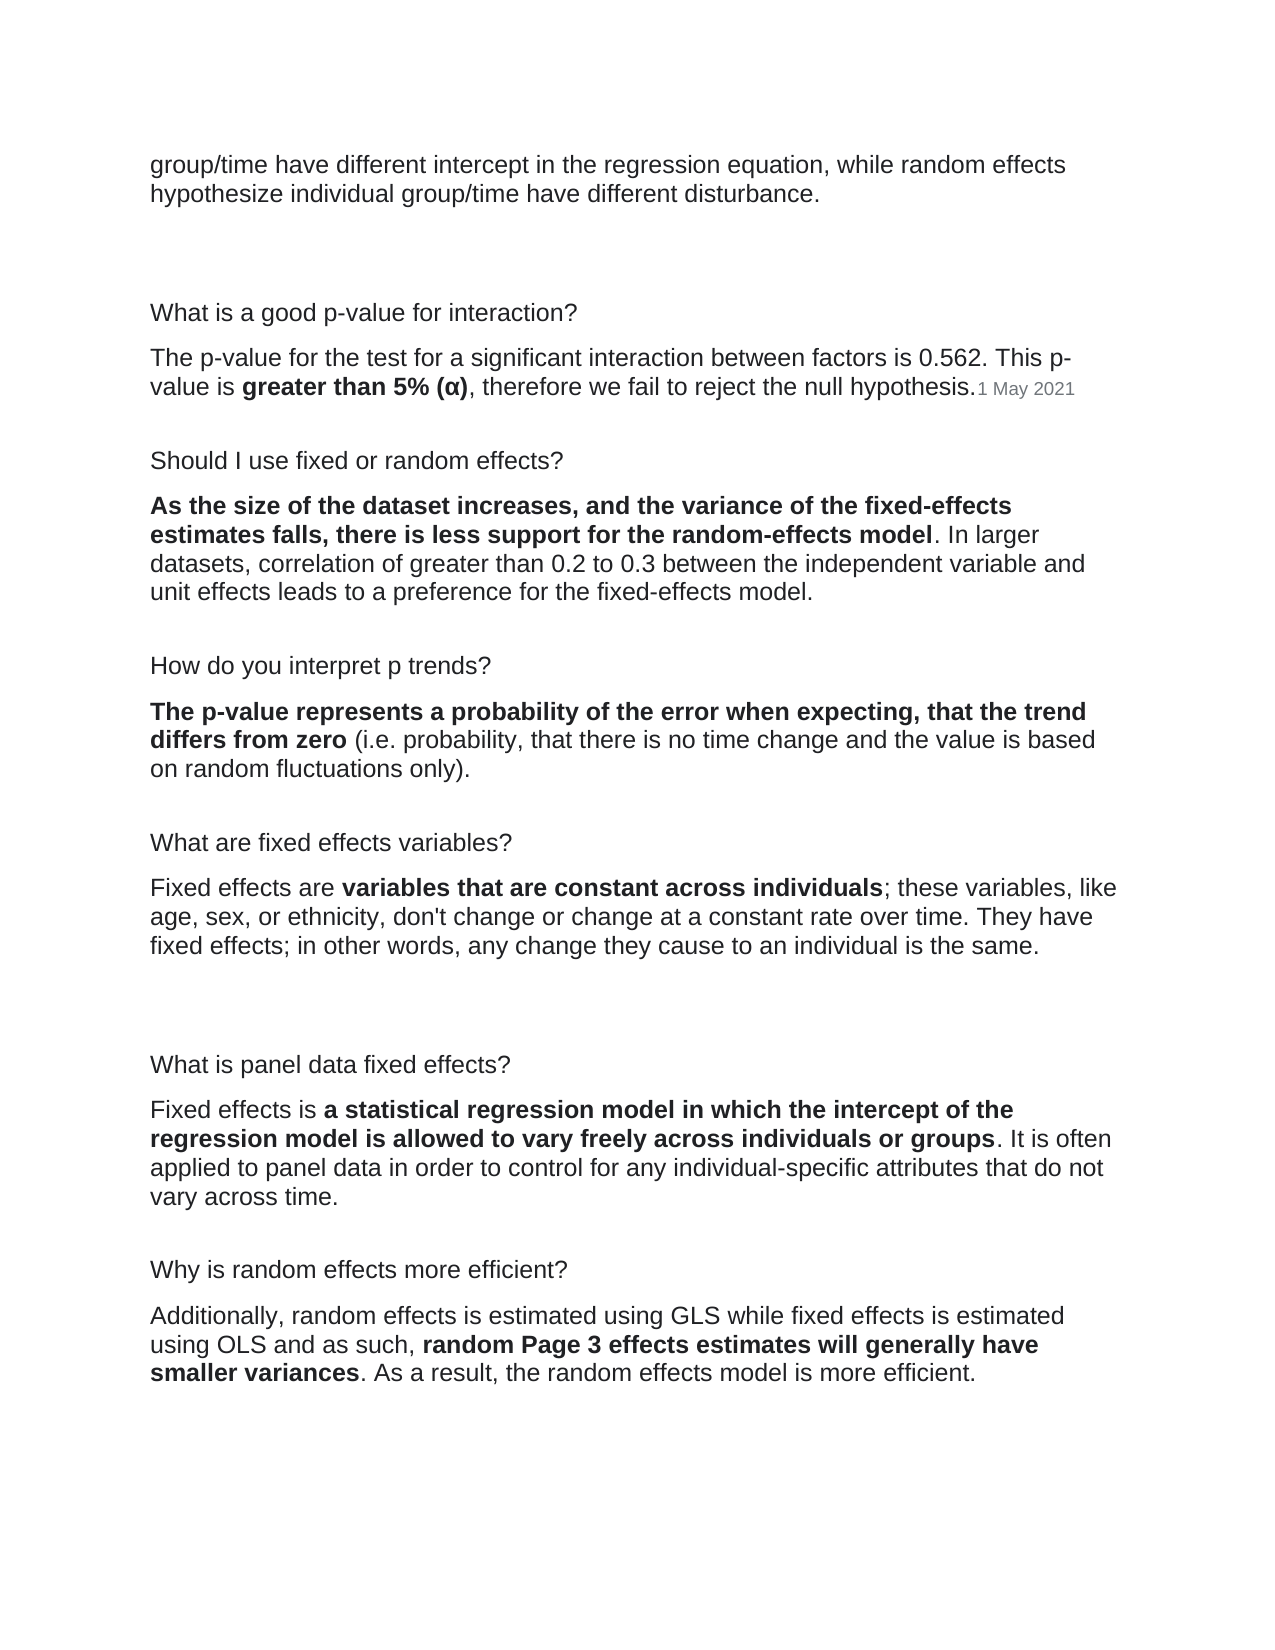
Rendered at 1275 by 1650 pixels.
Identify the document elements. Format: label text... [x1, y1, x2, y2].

text How do you interpret p trends? [150, 651, 1125, 680]
text What is panel data fixed effects? [150, 1050, 1125, 1079]
text What is a good p-value for interaction? [150, 298, 1125, 326]
text As the size of the dataset increases, and the variance of the fixed-effects estimates falls, there is less support for the random-effects model. In larger datasets, correlation of greater than 0.2 to 0.3 between the independent variable and unit effects leads to a preference for the fixed-effects model. [150, 491, 1125, 606]
text The p-value represents a probability of the error when expecting, that the trend differs from zero (i.e. probability, that there is no time change and the value is based on random fluctuations only). [150, 697, 1125, 783]
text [150, 150, 1125, 207]
text Why is random effects more efficient? [150, 1255, 1125, 1284]
text Should I use fixed or random effects? [150, 446, 1125, 474]
text Fixed effects is a statistical regression model in which the intercept of the regression model is allowed to vary freely across individuals or groups. It is often applied to panel data in order to control for any individual-specific attributes that do not vary across time. [150, 1095, 1125, 1210]
text What are fixed effects variables? [150, 828, 1125, 857]
text Additionally, random effects is estimated using GLS while fixed effects is estimated using OLS and as such, random Page 3 effects estimates will generally have smaller variances. As a result, the random effects model is more efficient. [150, 1301, 1125, 1387]
text Fixed effects are variables that are constant across individuals; these variables, like age, sex, or ethnicity, don't change or change at a constant rate over time. They have fixed effects; in other words, any change they cause to an individual is the same. [150, 873, 1125, 960]
text The p-value for the test for a significant interaction between factors is 0.562. This p-value is greater than 5% (α), therefore we fail to reject the null hypothesis.1 May 2021 [150, 343, 1125, 401]
